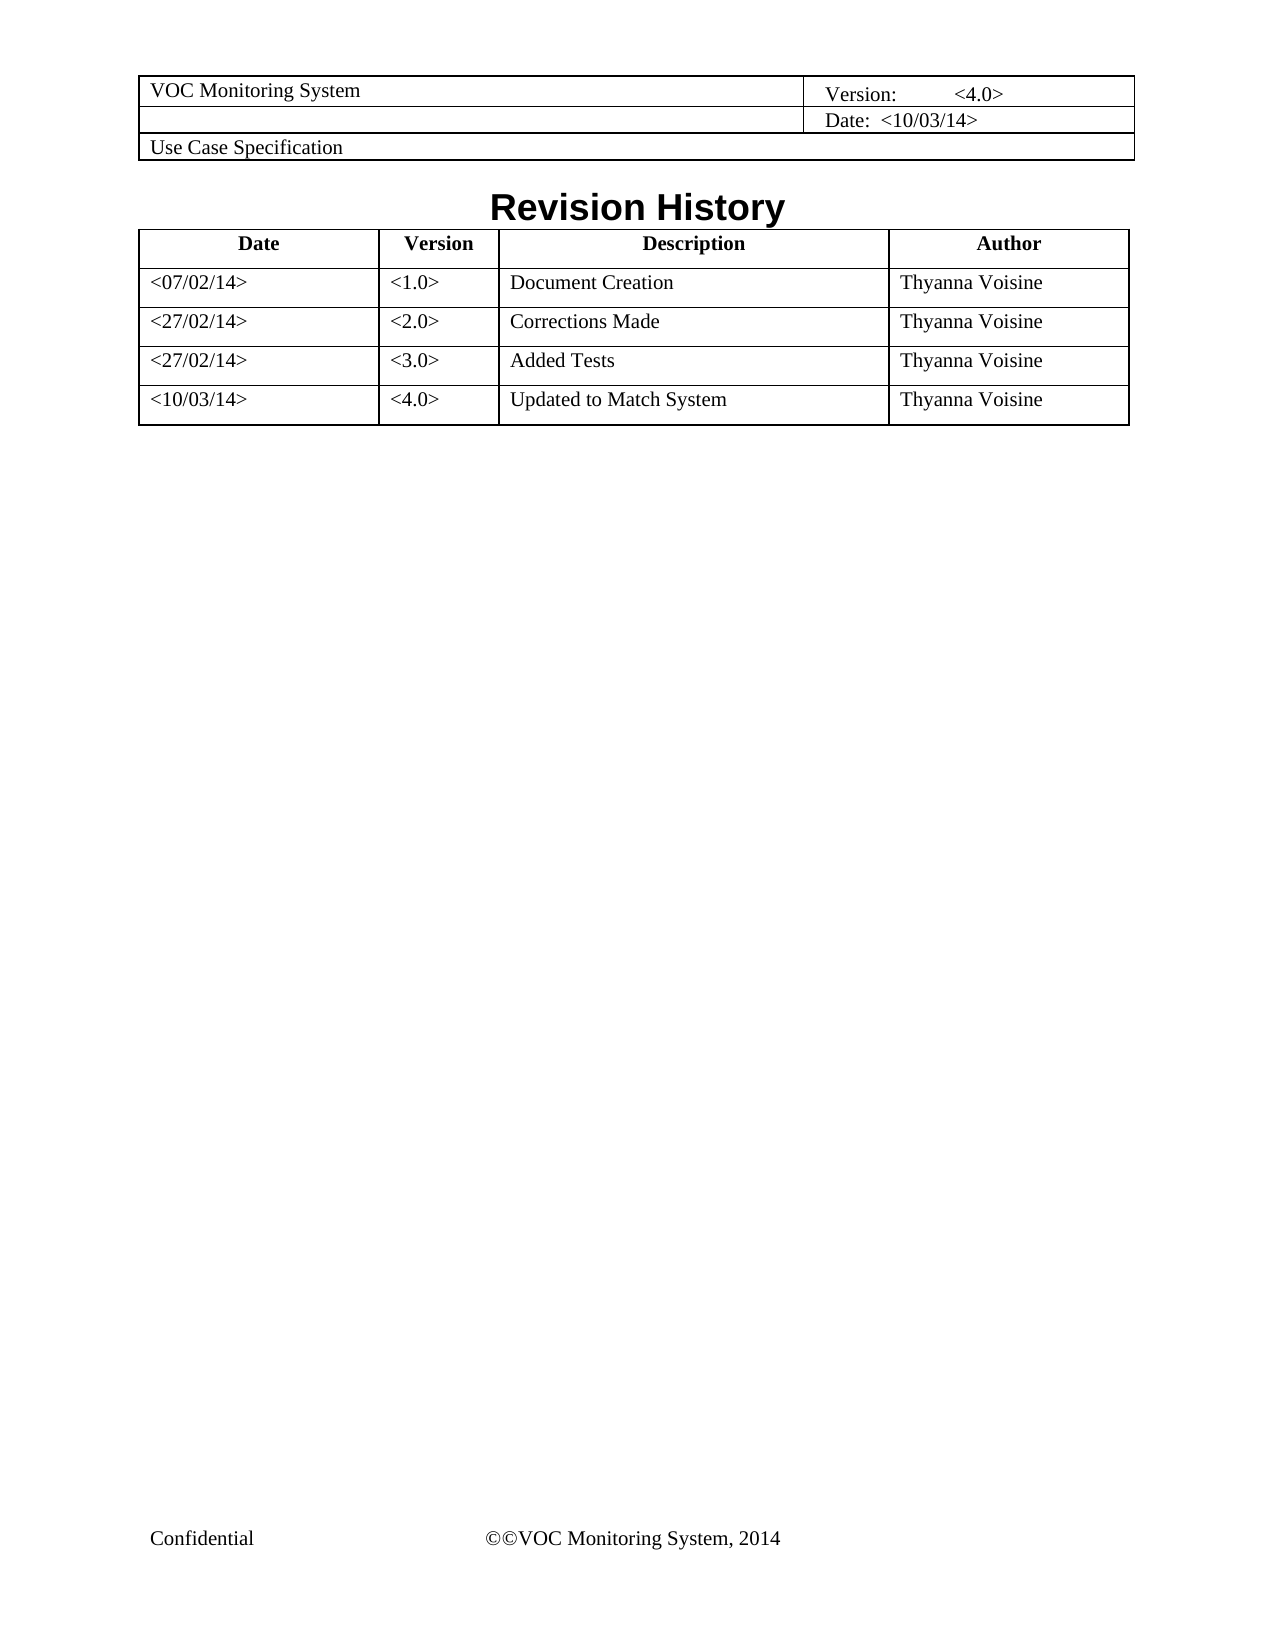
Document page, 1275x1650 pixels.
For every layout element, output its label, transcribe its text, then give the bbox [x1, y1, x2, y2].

table_header Date [140, 230, 378, 268]
table_cell Thyanna Voisine [890, 347, 1128, 385]
table_header Version [380, 230, 498, 268]
table_cell <27/02/14> [140, 347, 378, 385]
title Revision History [150, 185, 1125, 228]
table_cell Thyanna Voisine [890, 386, 1128, 424]
table_cell <3.0> [380, 347, 498, 385]
table_cell <2.0> [380, 308, 498, 346]
table_cell <07/02/14> [140, 269, 378, 307]
table_header Description [500, 230, 888, 268]
table_cell <1.0> [380, 269, 498, 307]
table_cell Document Creation [500, 269, 888, 307]
table_cell Corrections Made [500, 308, 888, 346]
table_cell <4.0> [380, 386, 498, 424]
table_cell <27/02/14> [140, 308, 378, 346]
table_cell Thyanna Voisine [890, 308, 1128, 346]
table_cell <10/03/14> [140, 386, 378, 424]
table_cell Updated to Match System [500, 386, 888, 424]
table_cell Added Tests [500, 347, 888, 385]
table_header Author [890, 230, 1128, 268]
table_cell Thyanna Voisine [890, 269, 1128, 307]
